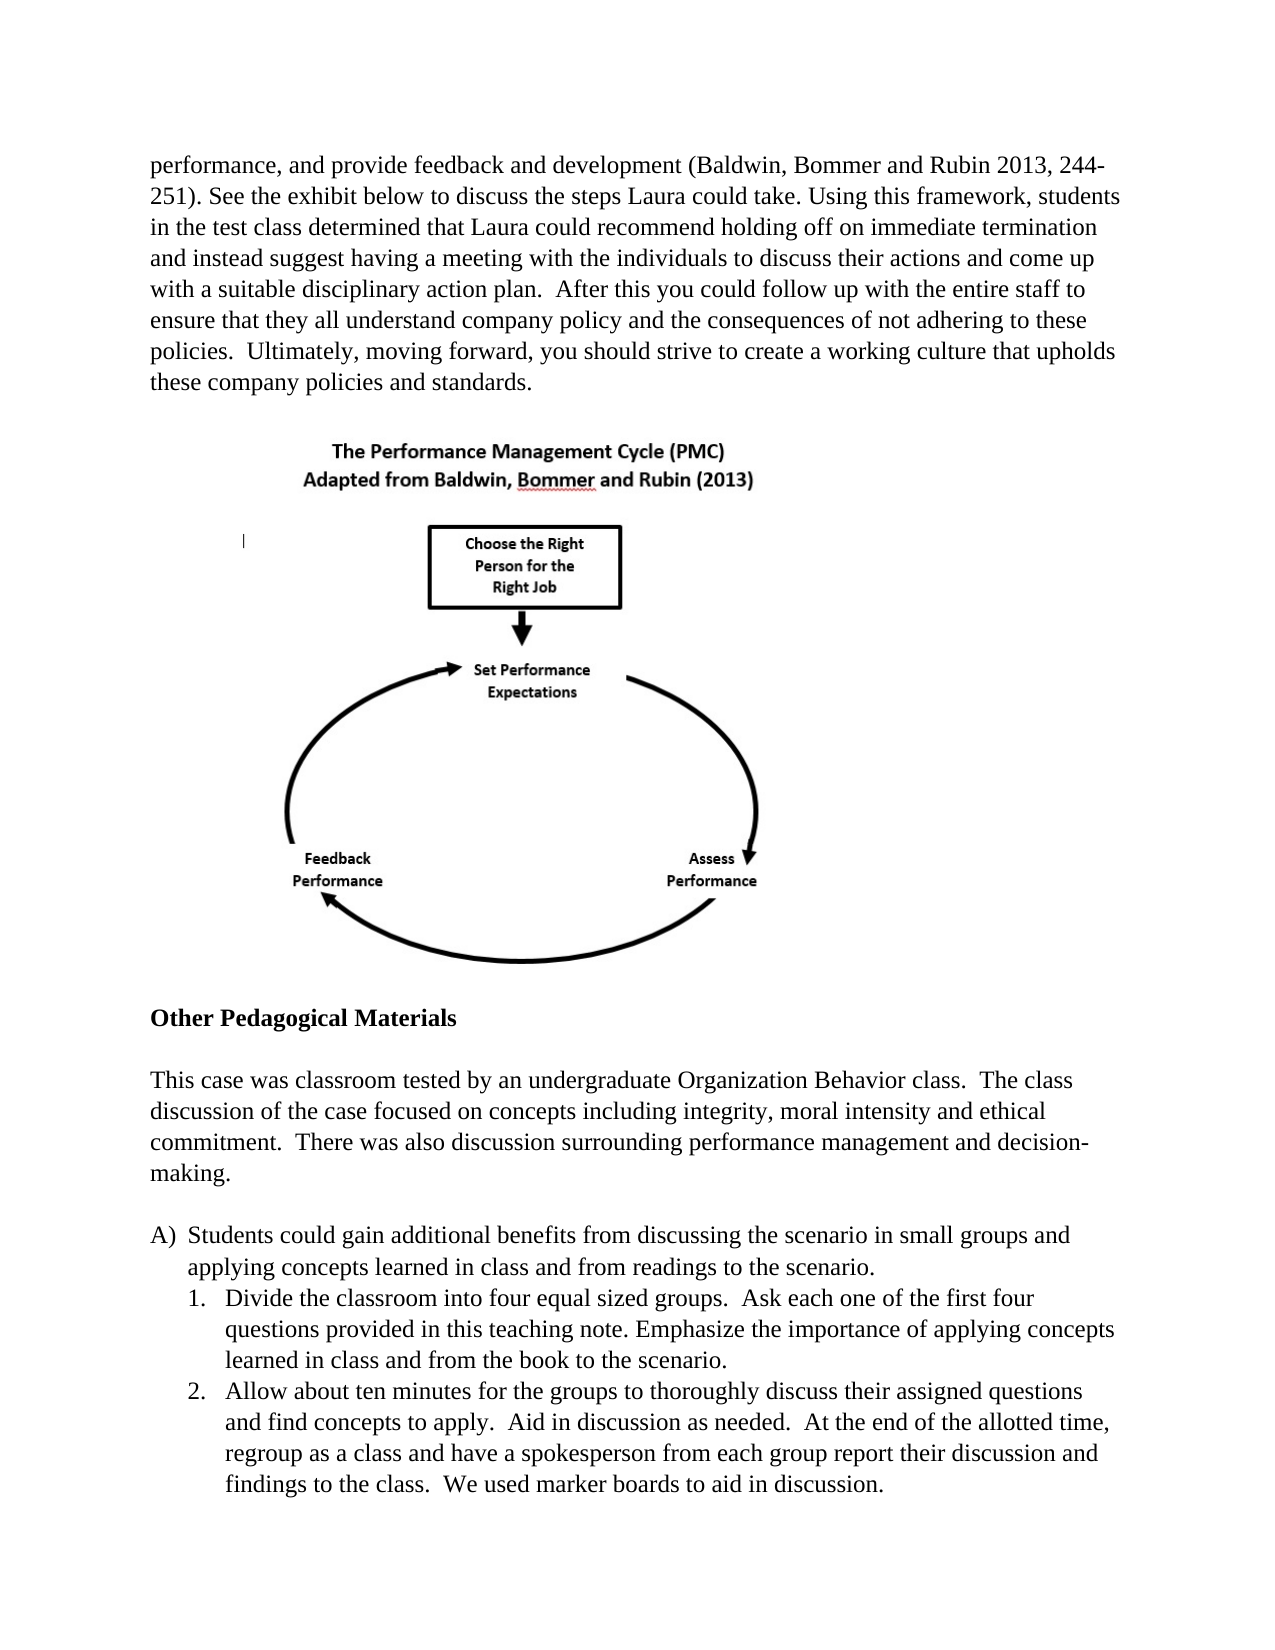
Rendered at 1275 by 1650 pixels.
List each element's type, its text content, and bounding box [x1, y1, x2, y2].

list Allow about ten minutes for the groups to thoroughly discuss their assigned questions and find concepts to apply. Aid in discussion as needed. At the end of the allotted time, regroup as a class and have a spokesperson from each group report their discussion and findings to the class. We used marker boards to aid in discussion. [187, 1376, 1125, 1498]
text Other Pedagogical Materials [150, 1003, 1125, 1032]
list Divide the classroom into four equal sized groups. Ask each one of the first four questions provided in this teaching note. Emphasize the importance of applying concepts learned in class and from the book to the scenario. [187, 1283, 1125, 1373]
picture [225, 429, 829, 971]
list Students could gain additional benefits from discussing the scenario in small groups and applying concepts learned in class and from readings to the scenario. [150, 1221, 1125, 1280]
text This case was classroom tested by an undergraduate Organization Behavior class. The class discussion of the case focused on concepts including integrity, moral intensity and ethical commitment. There was also discussion surrounding performance management and decision-making. [150, 1065, 1125, 1187]
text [150, 150, 1125, 396]
